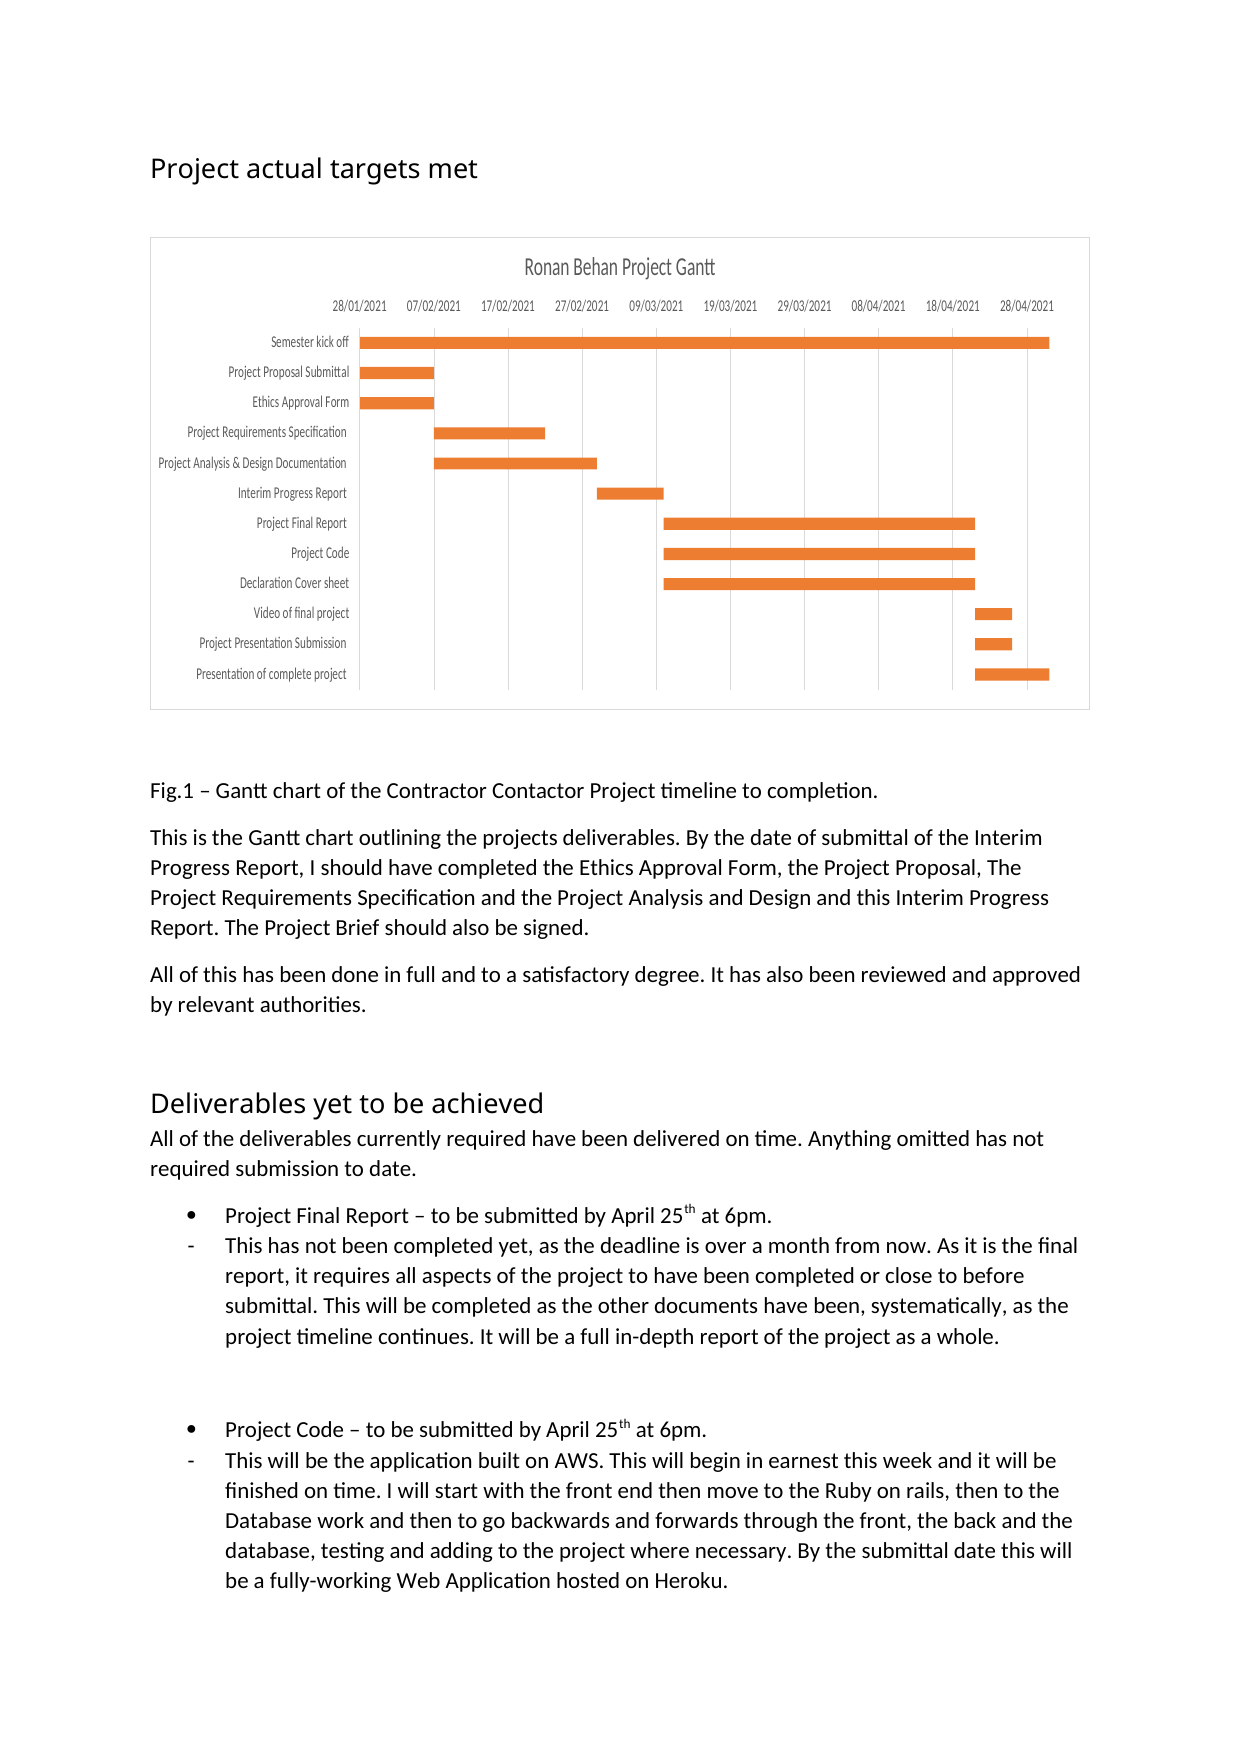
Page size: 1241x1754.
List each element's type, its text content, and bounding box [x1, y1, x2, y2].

text All of the deliverables currently required have been delivered on time. Anything omitted has not required submission to date. [150, 1124, 1090, 1182]
subtitle Deliverables yet to be achieved [150, 1084, 1090, 1121]
list Project Final Report – to be submitted by April 25th at 6pm. [187, 1201, 1090, 1229]
list This will be the application built on AWS. This will begin in earnest this week and it will be finished on time. I will start with the front end then move to the Ruby on rails, then to the Database work and then to go backwards and forwards through the front, the back and the database, testing and adding to the project where necessary. By the submittal date this will be a fully-working Web Application hosted on Heroku. [187, 1446, 1090, 1595]
list Project Code – to be submitted by April 25th at 6pm. [187, 1416, 1090, 1444]
list This has not been completed yet, as the deadline is over a month from now. As it is the final report, it requires all aspects of the project to have been completed or close to before submittal. This will be completed as the other documents have been, systematically, as the project timeline continues. It will be a full in-depth report of the project as a whole. [187, 1231, 1090, 1350]
text This is the Gantt chart outlining the projects deliverables. By the date of submittal of the Interim Progress Report, I should have completed the Ethics Approval Form, the Project Proposal, The Project Requirements Specification and the Project Analysis and Design and this Interim Progress Report. The Project Brief should also be signed. [150, 823, 1090, 941]
text All of this has been done in full and to a satisfactory degree. It has also been reviewed and approved by relevant authorities. [150, 960, 1090, 1018]
subtitle Project actual targets met [150, 150, 1090, 187]
text Fig.1 – Gantt chart of the Contractor Contactor Project timeline to completion. [150, 776, 1090, 804]
